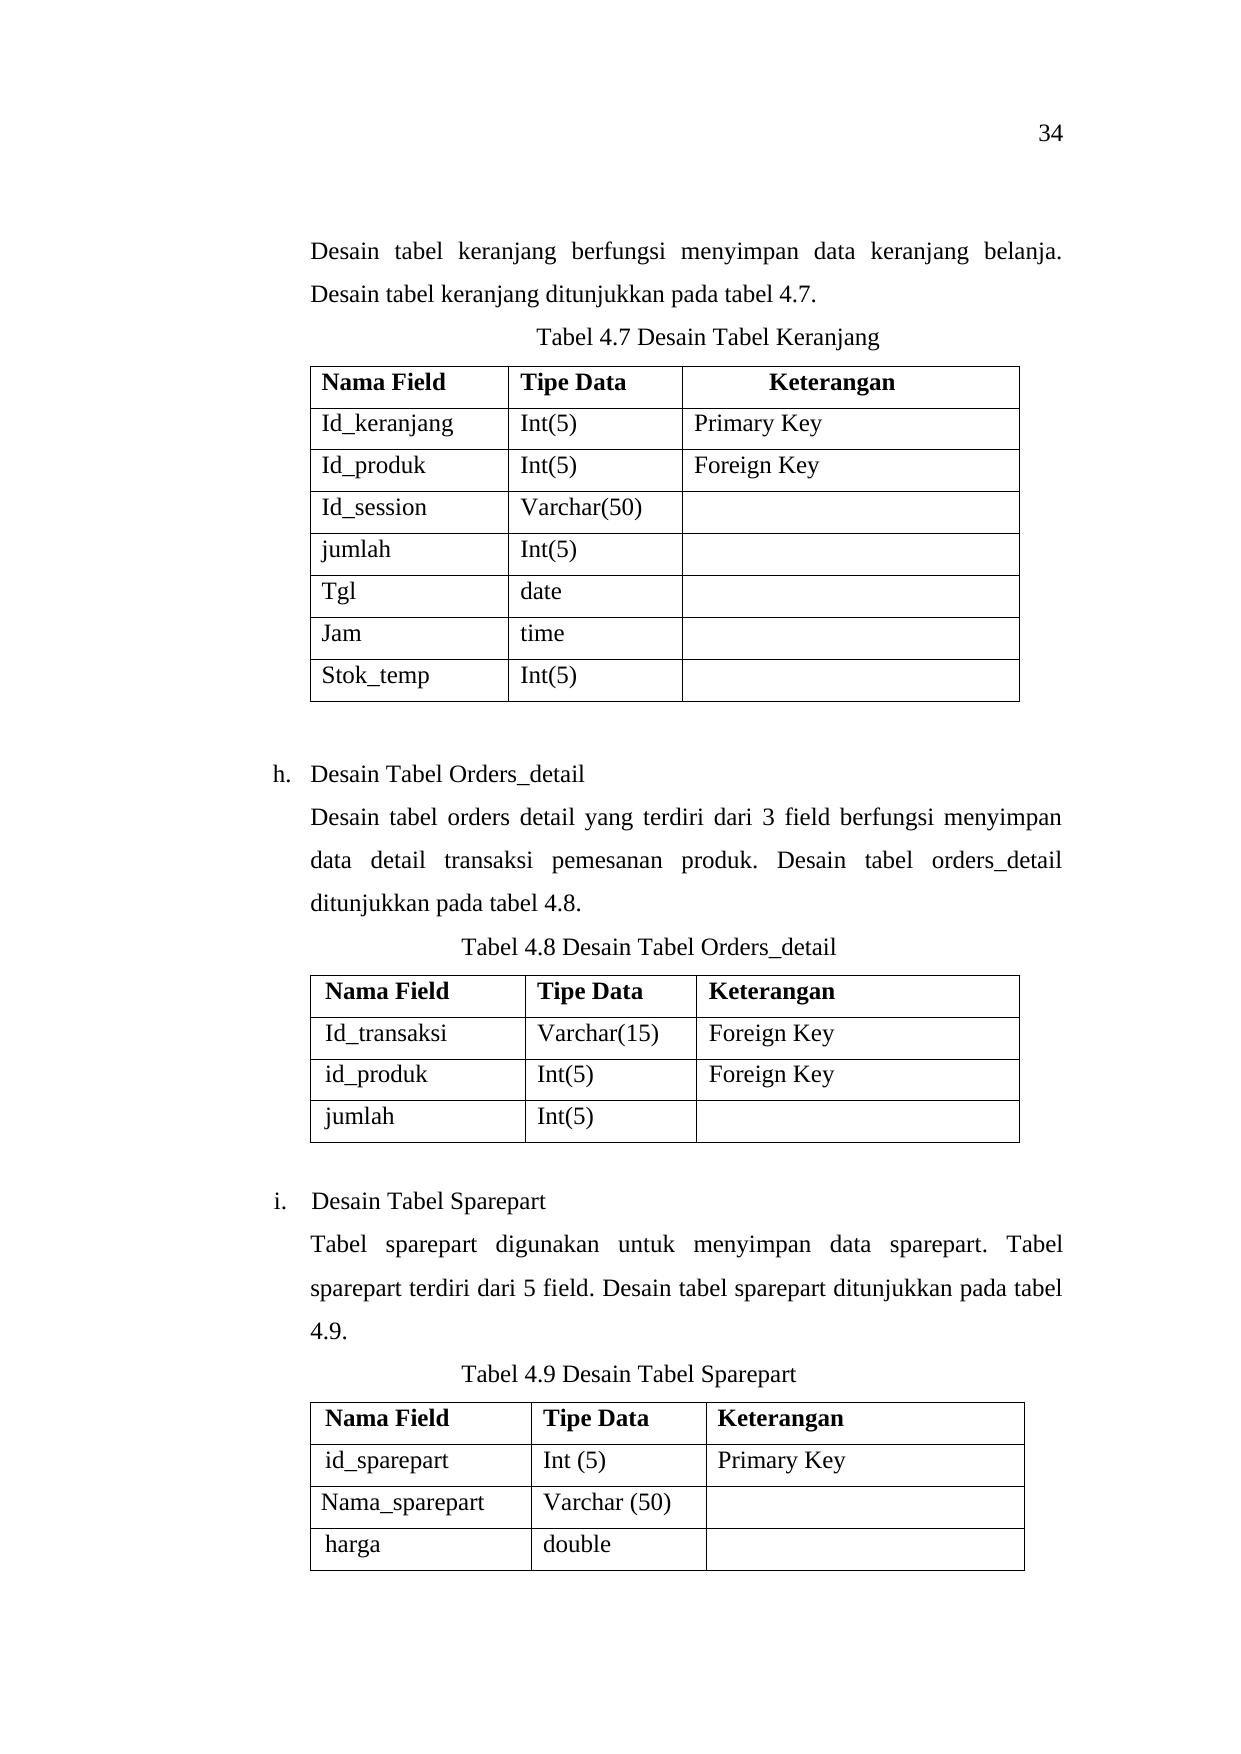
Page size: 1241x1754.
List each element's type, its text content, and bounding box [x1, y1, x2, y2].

table_cell Stok_temp [311, 660, 508, 701]
table_header Tipe Data [526, 976, 696, 1017]
table_cell date [509, 576, 682, 617]
list Desain Tabel Orders_detail [273, 759, 1063, 788]
table_cell [707, 1529, 1024, 1569]
table_cell jumlah [311, 1101, 525, 1142]
table_cell Primary Key [707, 1445, 1024, 1486]
list Desain tabel keranjang berfungsi menyimpan data keranjang belanja. Desain tabel keranjang ditunjukkan pada tabel 4.7. [310, 236, 1063, 308]
table_header Nama Field [311, 367, 508, 407]
table_cell [683, 618, 1019, 659]
table_cell [683, 660, 1019, 701]
text Tabel 4.7 Desain Tabel Keranjang [236, 322, 1063, 351]
table_header Nama Field [311, 976, 525, 1017]
table_cell [707, 1487, 1024, 1528]
table_cell Int(5) [509, 534, 682, 575]
text Tabel 4.8 Desain Tabel Orders_detail [236, 932, 1063, 960]
table_cell time [509, 618, 682, 659]
table_cell Id_produk [311, 450, 508, 491]
table_header Keterangan [683, 367, 1019, 407]
table_cell id_produk [311, 1060, 525, 1100]
table_cell Int(5) [509, 450, 682, 491]
table_cell id_sparepart [311, 1445, 531, 1486]
table_header Keterangan [697, 976, 1019, 1017]
table_cell Int(5) [509, 660, 682, 701]
table_cell Foreign Key [683, 450, 1019, 491]
table_cell Int(5) [509, 409, 682, 449]
table_cell [683, 534, 1019, 575]
table_header Keterangan [707, 1403, 1024, 1444]
table_cell Varchar(50) [509, 492, 682, 533]
table_header Tipe Data [509, 367, 682, 407]
table_cell jumlah [311, 534, 508, 575]
table_cell Id_session [311, 492, 508, 533]
table_cell double [532, 1529, 706, 1569]
table_cell Varchar (50) [532, 1487, 706, 1528]
table_cell Id_keranjang [311, 409, 508, 449]
list Tabel sparepart digunakan untuk menyimpan data sparepart. Tabel sparepart terdiri dari 5 field. Desain tabel sparepart ditunjukkan pada tabel 4.9. [310, 1229, 1063, 1344]
table_cell Tgl [311, 576, 508, 617]
list Desain Tabel Sparepart [274, 1186, 1063, 1215]
table_cell Int (5) [532, 1445, 706, 1486]
table_header Tipe Data [532, 1403, 706, 1444]
table_cell Nama_sparepart [311, 1487, 531, 1528]
table_cell Int(5) [526, 1060, 696, 1100]
table_cell [683, 576, 1019, 617]
table_cell Primary Key [683, 409, 1019, 449]
table_cell Varchar(15) [526, 1018, 696, 1058]
table_cell Foreign Key [697, 1060, 1019, 1100]
text Tabel 4.9 Desain Tabel Sparepart [236, 1359, 1063, 1388]
table_cell Jam [311, 618, 508, 659]
list Desain tabel orders detail yang terdiri dari 3 field berfungsi menyimpan data detail transaksi pemesanan produk. Desain tabel orders_detail ditunjukkan pada tabel 4.8. [310, 802, 1063, 917]
table_cell Int(5) [526, 1101, 696, 1142]
table_cell harga [311, 1529, 531, 1569]
table_cell Foreign Key [697, 1018, 1019, 1058]
table_header Nama Field [311, 1403, 531, 1444]
table_cell Id_transaksi [311, 1018, 525, 1058]
table_cell [697, 1101, 1019, 1142]
table_cell [683, 492, 1019, 533]
